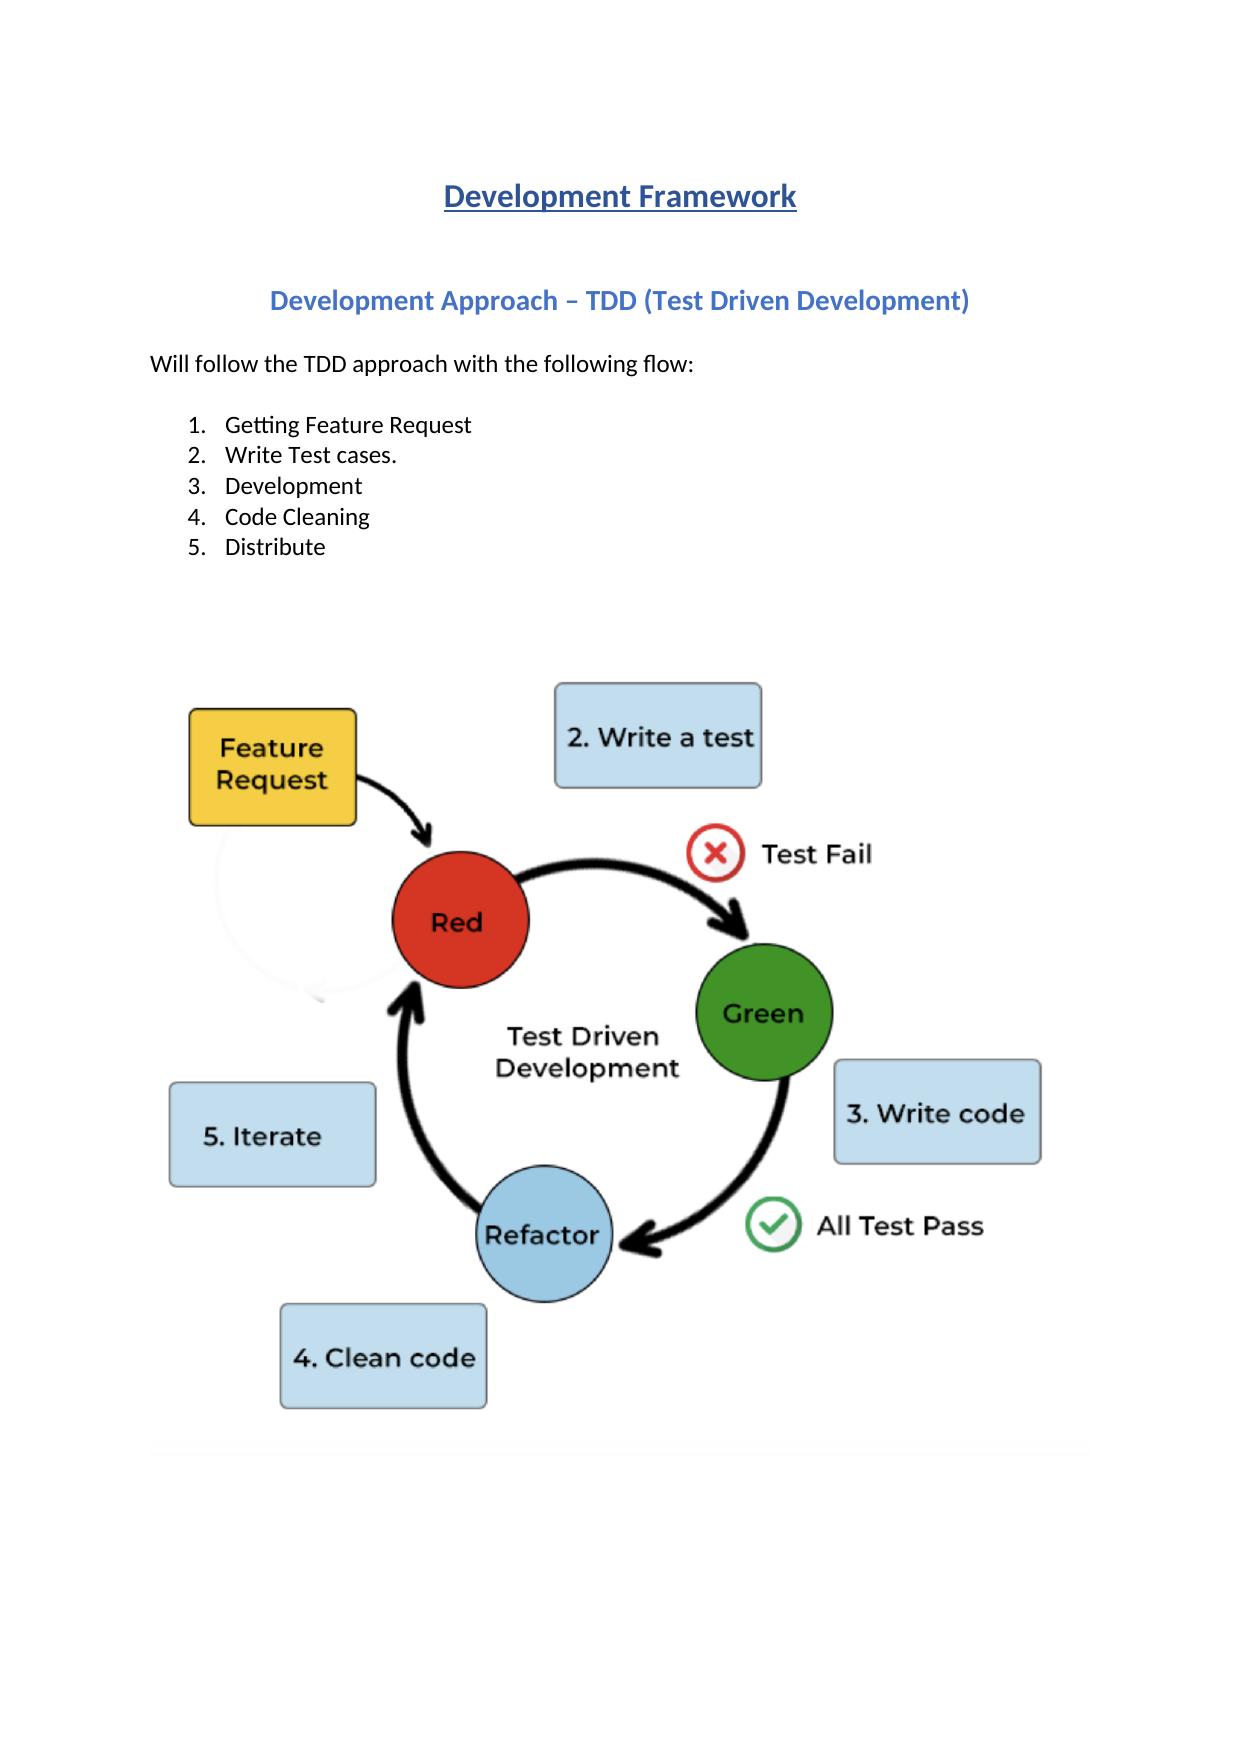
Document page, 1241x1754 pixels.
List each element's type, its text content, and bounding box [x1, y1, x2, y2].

text Will follow the TDD approach with the following flow: [150, 348, 1090, 378]
subtitle Development Framework [150, 175, 1090, 216]
picture [150, 620, 1091, 1457]
list Development [187, 470, 1090, 501]
list Code Cleaning [187, 501, 1090, 531]
list Write Test cases. [187, 439, 1090, 470]
list Getting Feature Request [187, 409, 1090, 439]
list Distribute [187, 531, 1090, 562]
text Development Approach – TDD (Test Driven Development) [150, 282, 1090, 317]
